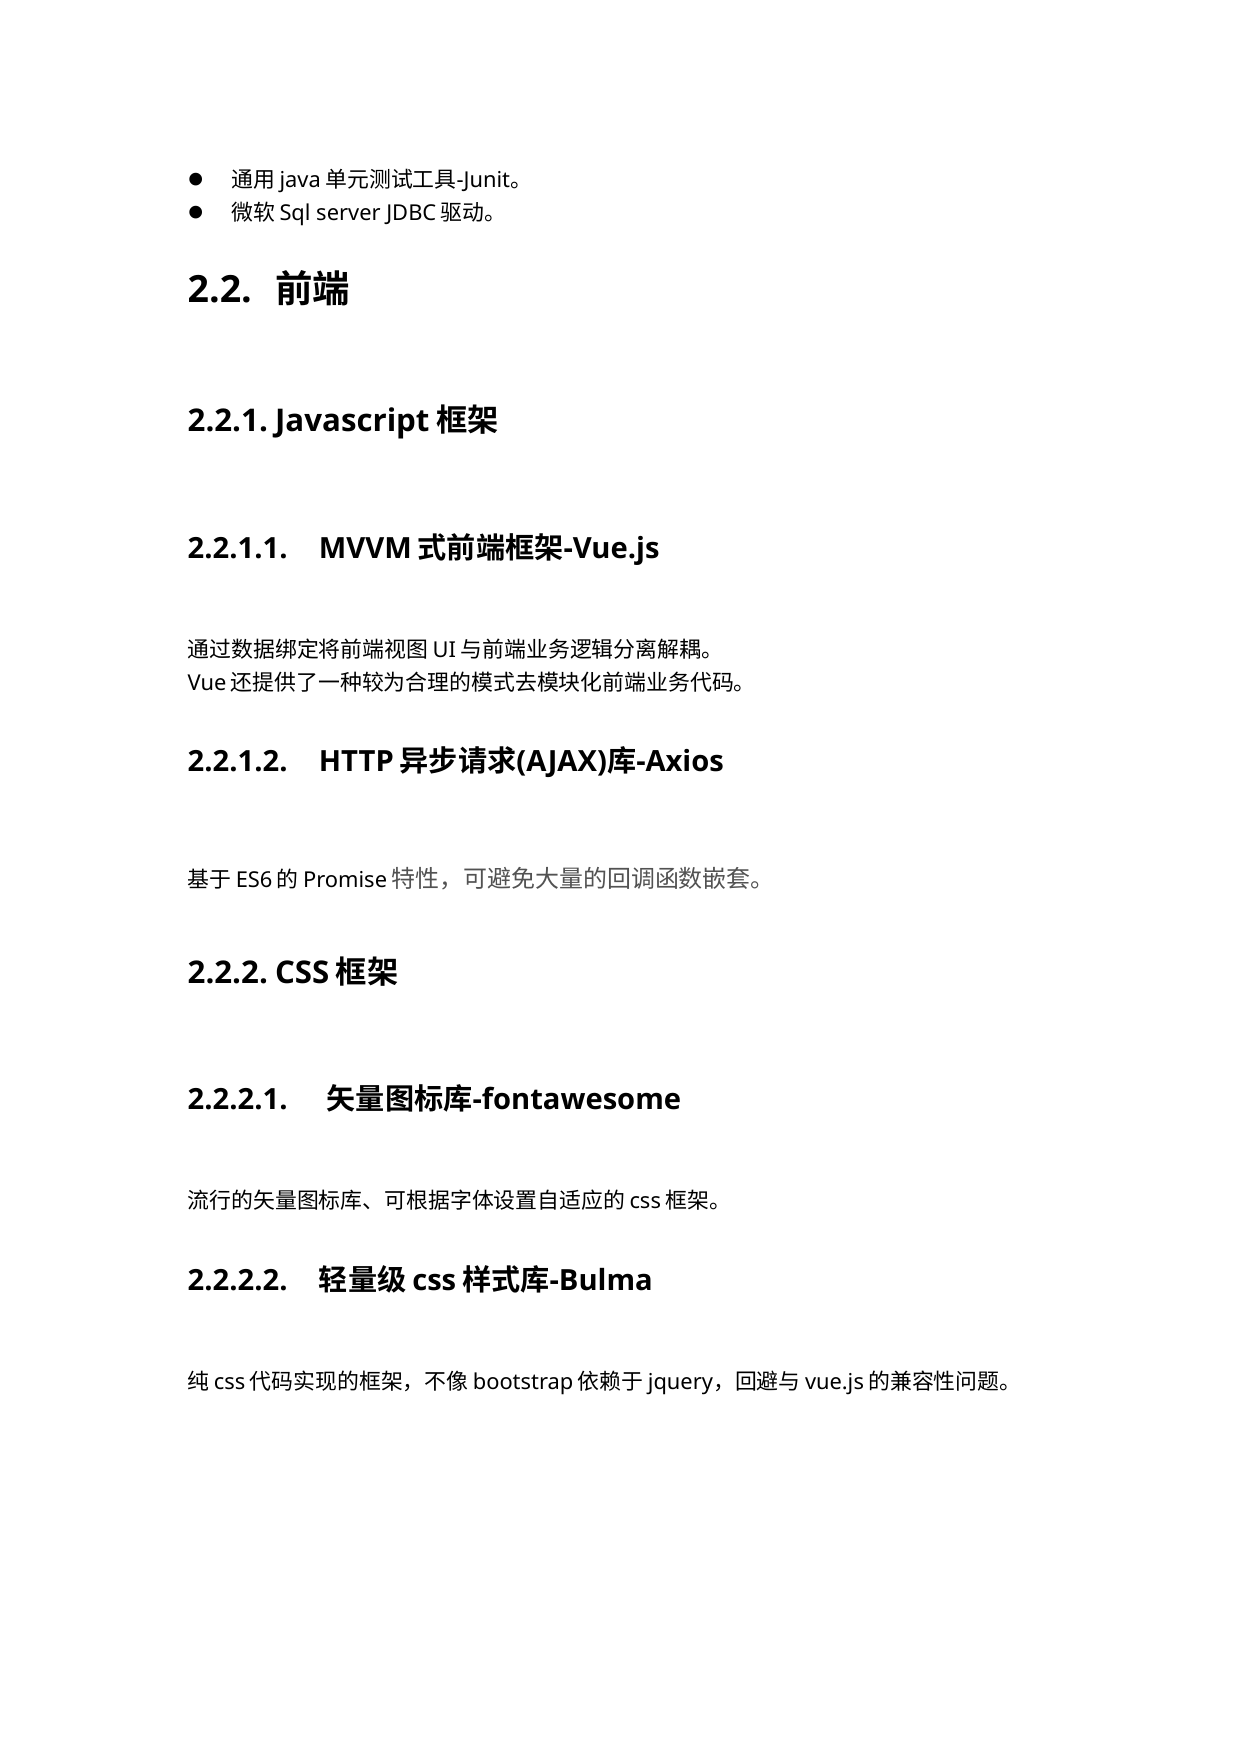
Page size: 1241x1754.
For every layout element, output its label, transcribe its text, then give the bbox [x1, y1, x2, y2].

text 通过数据绑定将前端视图UI与前端业务逻辑分离解耦。 [187, 632, 1053, 664]
text 基于ES6的Promise特性，可避免大量的回调函数嵌套。 [187, 845, 1053, 910]
subtitle Javascript框架 [187, 386, 1053, 451]
subtitle HTTP异步请求(AJAX)库-Axios [187, 726, 1053, 791]
list 通用java单元测试工具-Junit。 [187, 162, 1053, 194]
text Vue还提供了一种较为合理的模式去模块化前端业务代码。 [187, 664, 1053, 697]
text 纯css代码实现的框架，不像bootstrap依赖于jquery，回避与vue.js的兼容性问题。 [187, 1364, 1053, 1396]
subtitle CSS框架 [187, 937, 1053, 1002]
subtitle 矢量图标库-fontawesome [187, 1064, 1053, 1129]
subtitle 轻量级css样式库-Bulma [187, 1245, 1053, 1310]
text 流行的矢量图标库、可根据字体设置自适应的css框架。 [187, 1183, 1053, 1216]
list 微软Sql server JDBC驱动。 [187, 194, 1053, 227]
subtitle 前端 [187, 254, 1053, 319]
subtitle MVVM式前端框架-Vue.js [187, 513, 1053, 578]
